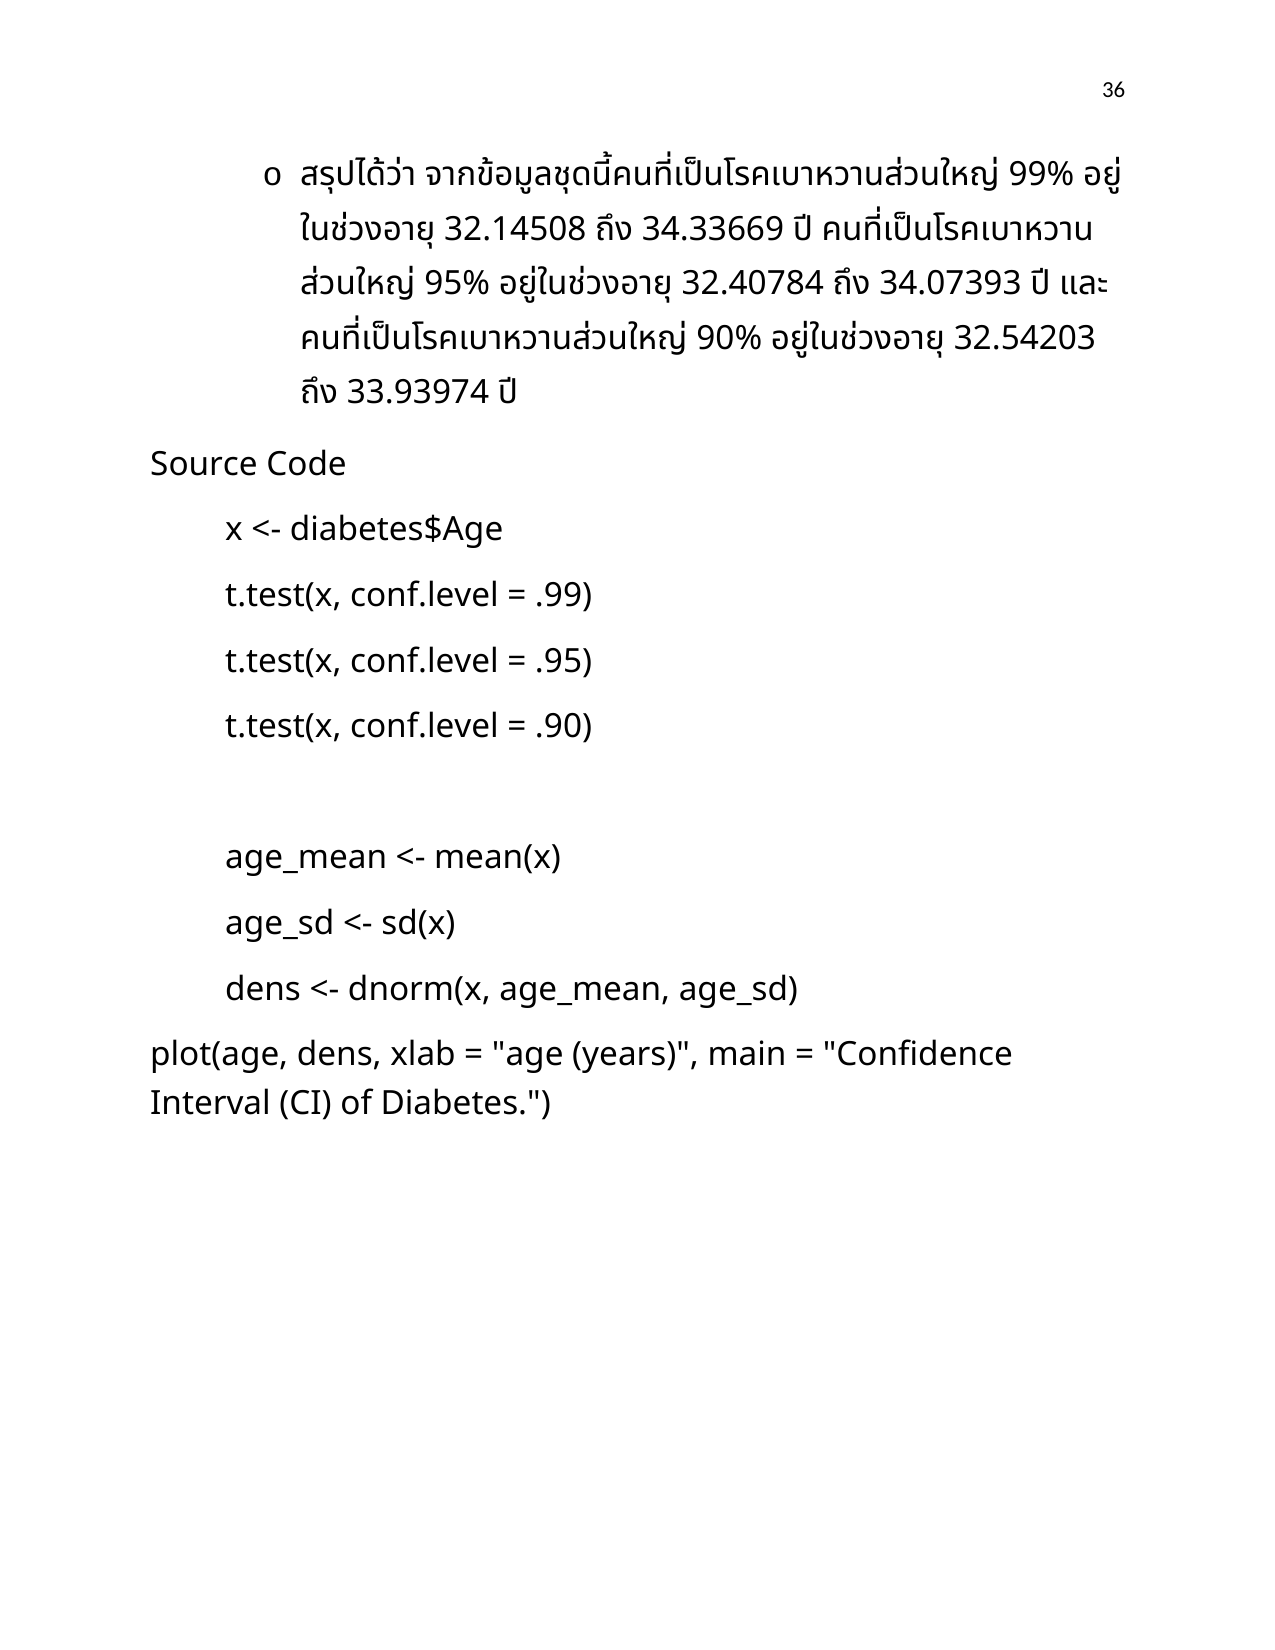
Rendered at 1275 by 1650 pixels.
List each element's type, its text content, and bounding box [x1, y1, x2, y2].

text dens <- dnorm(x, age_mean, age_sd) [150, 964, 1125, 1010]
text x <- diabetes$Age [150, 505, 1125, 551]
text age_sd <- sd(x) [150, 899, 1125, 944]
text t.test(x, conf.level = .95) [150, 636, 1125, 682]
text plot(age, dens, xlab = "age (years)", main = "Confidence Interval (CI) of Diabetes.") [150, 1030, 1125, 1124]
list สรุปได้ว่า จากข้อมูลชุดนี้คนที่เป็นโรคเบาหวานส่วนใหญ่ 99% อยู่ในช่วงอายุ 32.14508 ถึง 34.33669 ปี คนที่เป็นโรคเบาหวานส่วนใหญ่ 95% อยู่ในช่วงอายุ 32.40784 ถึง 34.07393 ปี และ คนที่เป็นโรคเบาหวานส่วนใหญ่ 90% อยู่ในช่วงอายุ 32.54203 ถึง 33.93974 ปี [262, 150, 1125, 419]
text age_mean <- mean(x) [150, 833, 1125, 879]
text t.test(x, conf.level = .90) [150, 702, 1125, 747]
text t.test(x, conf.level = .99) [150, 571, 1125, 616]
text Source Code [150, 439, 1125, 485]
